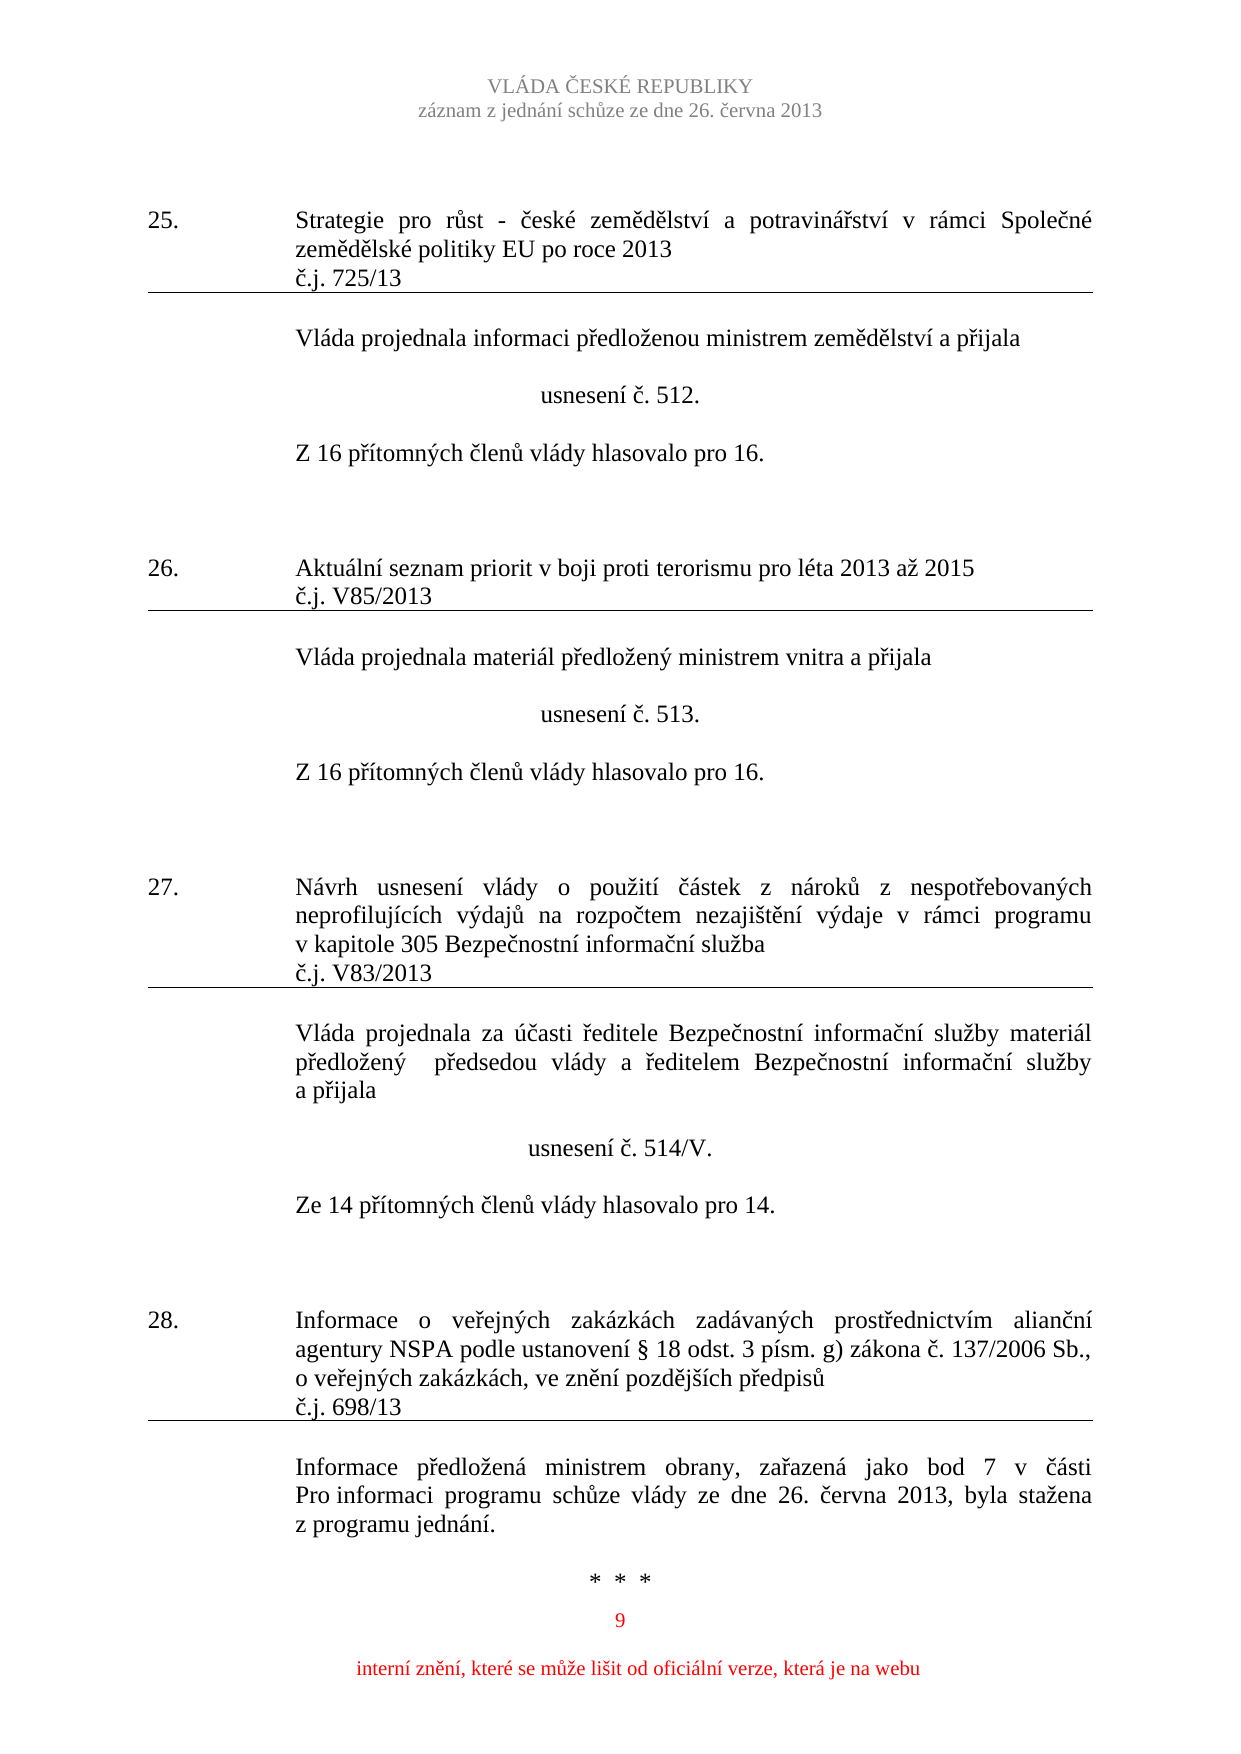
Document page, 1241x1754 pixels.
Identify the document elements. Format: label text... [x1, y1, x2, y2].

text 27. Návrh usnesení vlády o použití částek z nároků z nespotřebovaných neprofilujících výdajů na rozpočtem nezajištění výdaje v rámci programu v kapitole 305 Bezpečnostní informační služba [148, 872, 1093, 958]
text 25. Strategie pro růst - české zemědělství a potravinářství v rámci Společné zemědělské politiky EU po roce 2013 [148, 205, 1093, 263]
text usnesení č. 514/V. [148, 1133, 1093, 1162]
text usnesení č. 513. [148, 699, 1093, 728]
text 28. Informace o veřejných zakázkách zadávaných prostřednictvím alianční agentury NSPA podle ustanovení § 18 odst. 3 písm. g) zákona č. 137/2006 Sb., o veřejných zakázkách, ve znění pozdějších předpisů [148, 1305, 1093, 1392]
text * * * [148, 1567, 1093, 1596]
text Ze 14 přítomných členů vlády hlasovalo pro 14. [148, 1190, 1093, 1219]
text č.j. 725/13 [148, 263, 1093, 291]
text Vláda projednala za účasti ředitele Bezpečnostní informační služby materiál předložený předsedou vlády a ředitelem Bezpečnostní informační služby a přijala [148, 1018, 1093, 1104]
text usnesení č. 512. [148, 380, 1093, 409]
text č.j. V83/2013 [148, 958, 1093, 987]
text 26. Aktuální seznam priorit v boji proti terorismu pro léta 2013 až 2015 [148, 553, 1093, 581]
text Vláda projednala materiál předložený ministrem vnitra a přijala [148, 642, 1093, 670]
text Vláda projednala informaci předloženou ministrem zemědělství a přijala [148, 323, 1093, 351]
text Z 16 přítomných členů vlády hlasovalo pro 16. [148, 438, 1093, 466]
text č.j. V85/2013 [148, 581, 1093, 610]
text č.j. 698/13 [148, 1392, 1093, 1420]
text Z 16 přítomných členů vlády hlasovalo pro 16. [148, 757, 1093, 785]
text Informace předložená ministrem obrany, zařazená jako bod 7 v části Pro informaci programu schůze vlády ze dne 26. června 2013, byla stažena z programu jednání. [148, 1452, 1093, 1538]
